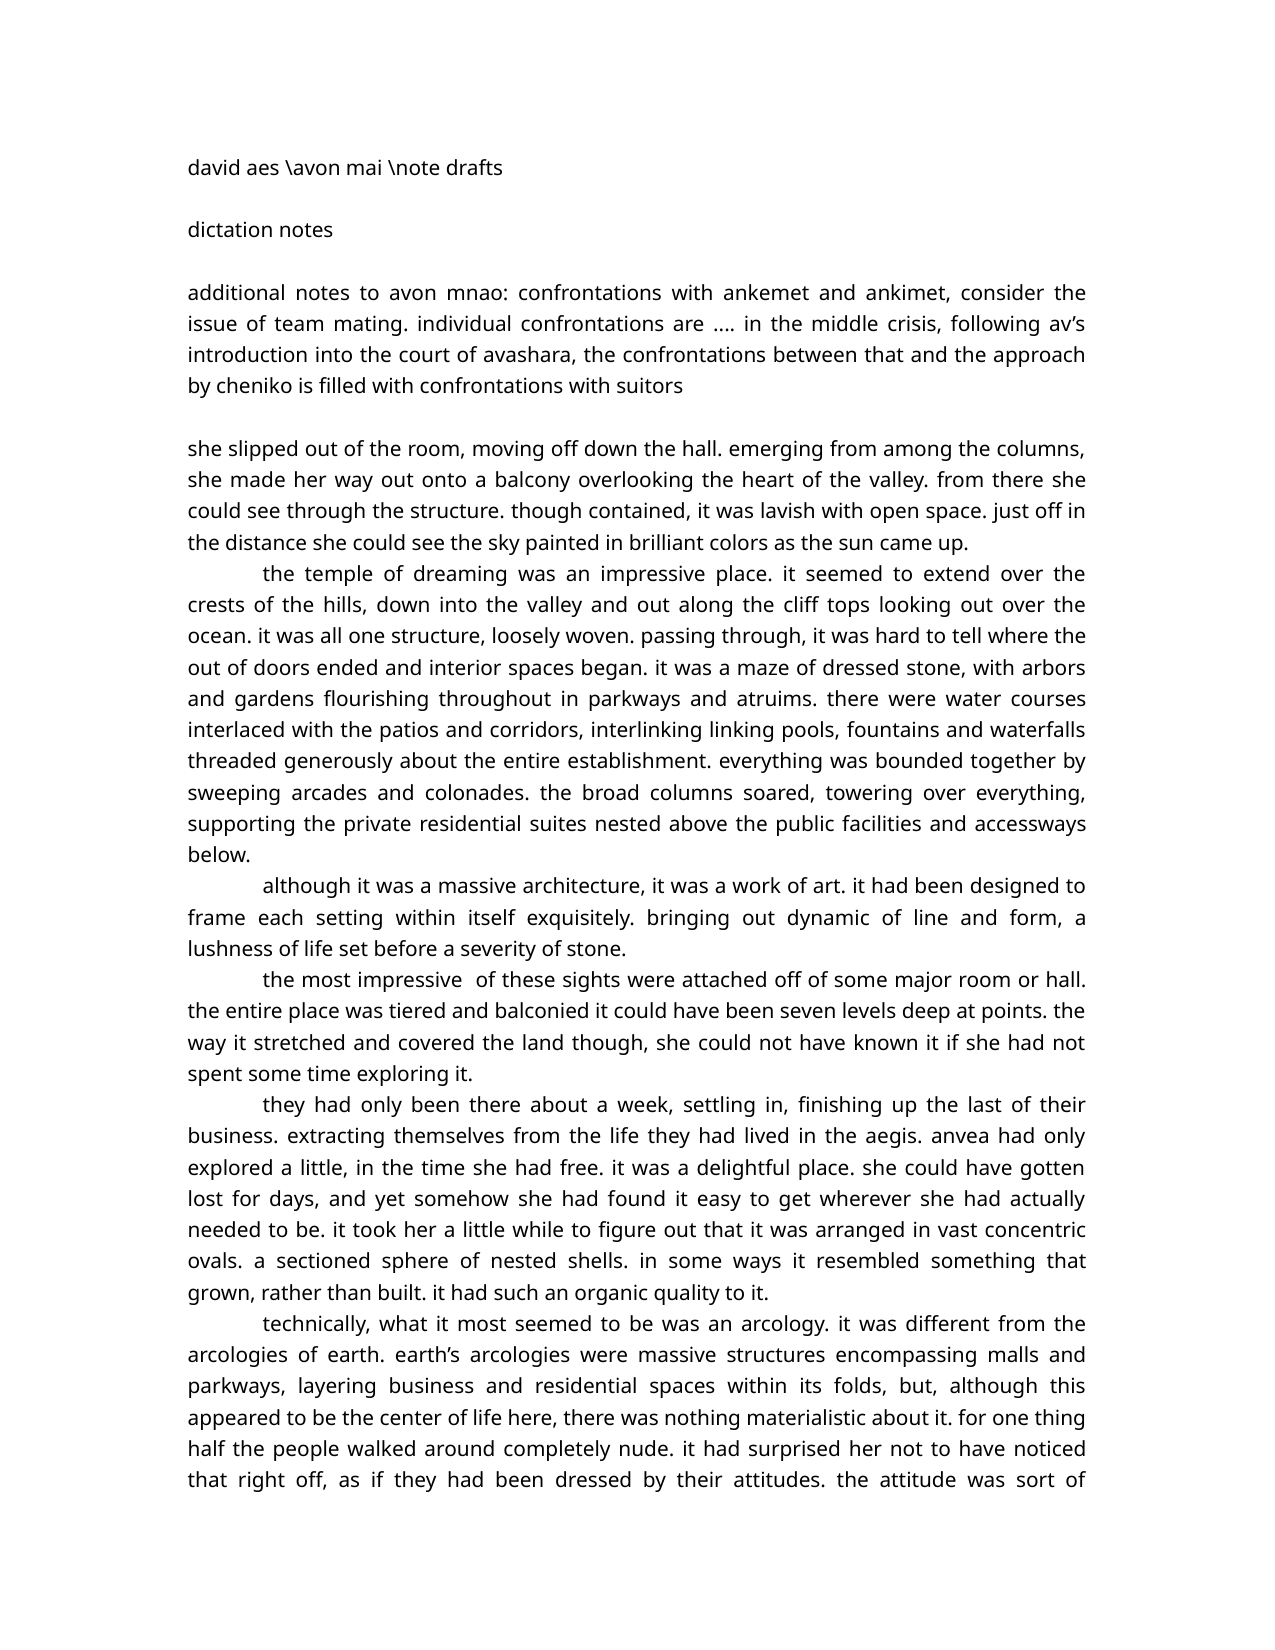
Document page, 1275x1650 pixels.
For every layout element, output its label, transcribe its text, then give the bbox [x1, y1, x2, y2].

text the most impressive of these sights were attached off of some major room or hall. the entire place was tiered and balconied it could have been seven levels deep at points. the way it stretched and covered the land though, she could not have known it if she had not spent some time exploring it. [187, 962, 1087, 1087]
text david aes \avon mai \note drafts [187, 150, 1087, 181]
text the temple of dreaming was an impressive place. it seemed to extend over the crests of the hills, down into the valley and out along the cliff tops looking out over the ocean. it was all one structure, loosely woven. passing through, it was hard to tell where the out of doors ended and interior spaces began. it was a maze of dressed stone, with arbors and gardens flourishing throughout in parkways and atruims. there were water courses interlaced with the patios and corridors, interlinking linking pools, fountains and waterfalls threaded generously about the entire establishment. everything was bounded together by sweeping arcades and colonades. the broad columns soared, towering over everything, supporting the private residential suites nested above the public facilities and accessways below. [187, 556, 1087, 869]
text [187, 1306, 1087, 1494]
text she slipped out of the room, moving off down the hall. emerging from among the columns, she made her way out onto a balcony overlooking the heart of the valley. from there she could see through the structure. though contained, it was lavish with open space. just off in the distance she could see the sky painted in brilliant colors as the sun came up. [187, 431, 1087, 556]
text they had only been there about a week, settling in, finishing up the last of their business. extracting themselves from the life they had lived in the aegis. anvea had only explored a little, in the time she had free. it was a delightful place. she could have gotten lost for days, and yet somehow she had found it easy to get wherever she had actually needed to be. it took her a little while to figure out that it was arranged in vast concentric ovals. a sectioned sphere of nested shells. in some ways it resembled something that grown, rather than built. it had such an organic quality to it. [187, 1087, 1087, 1306]
text dictation notes [187, 212, 1087, 244]
text although it was a massive architecture, it was a work of art. it had been designed to frame each setting within itself exquisitely. bringing out dynamic of line and form, a lushness of life set before a severity of stone. [187, 869, 1087, 962]
text additional notes to avon mnao: confrontations with ankemet and ankimet, consider the issue of team mating. individual confrontations are .... in the middle crisis, following av’s introduction into the court of avashara, the confrontations between that and the approach by cheniko is filled with confrontations with suitors [187, 275, 1087, 400]
